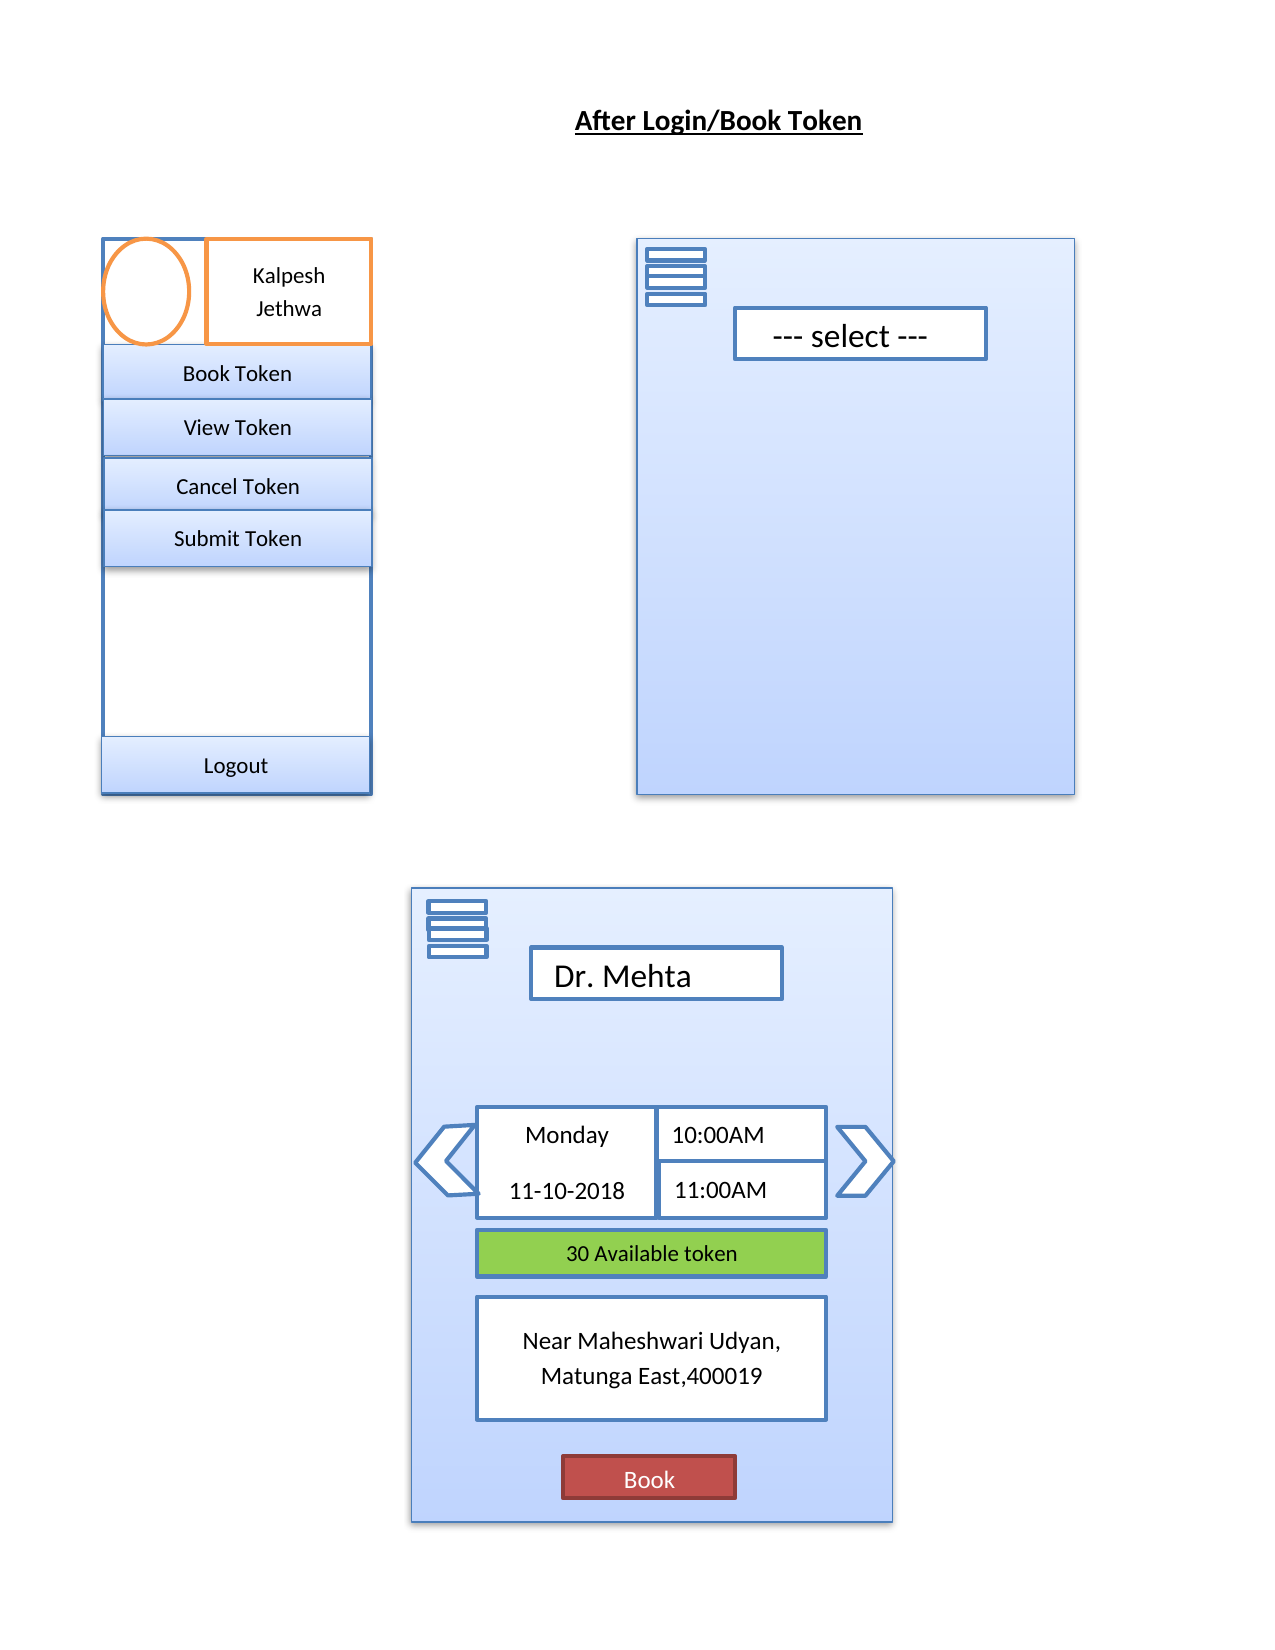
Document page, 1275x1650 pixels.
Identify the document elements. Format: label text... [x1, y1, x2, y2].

text After Login/Book Token [499, 102, 1237, 138]
